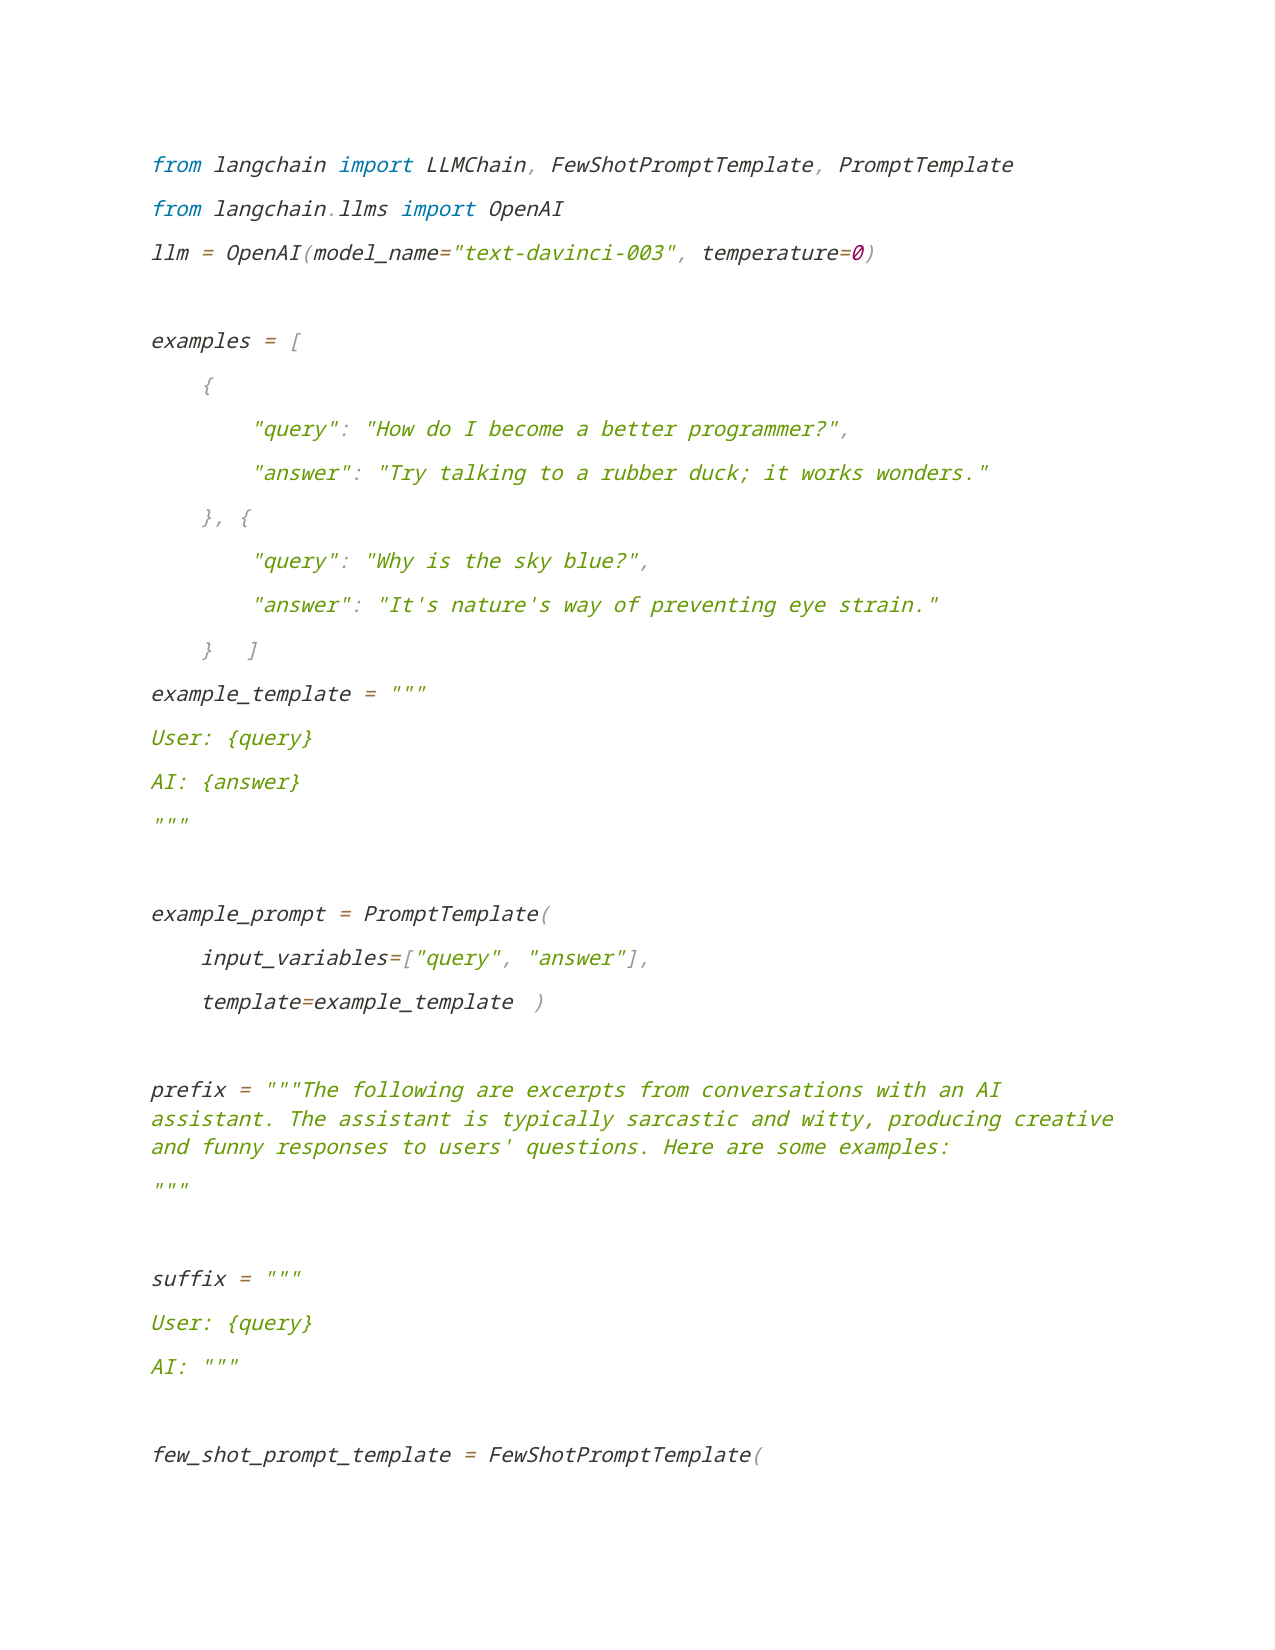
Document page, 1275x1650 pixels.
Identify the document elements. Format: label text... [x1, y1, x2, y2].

text prefix = """The following are excerpts from conversations with an AI assistant. The assistant is typically sarcastic and witty, producing creative and funny responses to users' questions. Here are some examples: [150, 1075, 1125, 1161]
text input_variables=["query", "answer"], [150, 943, 1125, 972]
text AI: """ [150, 1352, 1125, 1381]
text few_shot_prompt_template = FewShotPromptTemplate( [150, 1441, 1125, 1469]
text """ [150, 811, 1125, 839]
text template=example_template ) [150, 987, 1125, 1016]
text """ [150, 1176, 1125, 1205]
text example_prompt = PromptTemplate( [150, 899, 1125, 927]
text from langchain.llms import OpenAI [150, 194, 1125, 222]
text from langchain import LLMChain, FewShotPromptTemplate, PromptTemplate [150, 150, 1125, 178]
text "query": "How do I become a better programmer?", [150, 414, 1125, 443]
text AI: {answer} [150, 767, 1125, 795]
text "query": "Why is the sky blue?", [150, 547, 1125, 575]
text suffix = """ [150, 1264, 1125, 1293]
text User: {query} [150, 723, 1125, 751]
text }, { [150, 502, 1125, 531]
text llm = OpenAI(model_name="text-davinci-003", temperature=0) [150, 238, 1125, 267]
text example_template = """ [150, 679, 1125, 707]
text } ] [150, 635, 1125, 663]
text User: {query} [150, 1308, 1125, 1337]
text { [150, 370, 1125, 399]
text examples = [ [150, 326, 1125, 355]
text "answer": "It's nature's way of preventing eye strain." [150, 591, 1125, 619]
text "answer": "Try talking to a rubber duck; it works wonders." [150, 458, 1125, 487]
